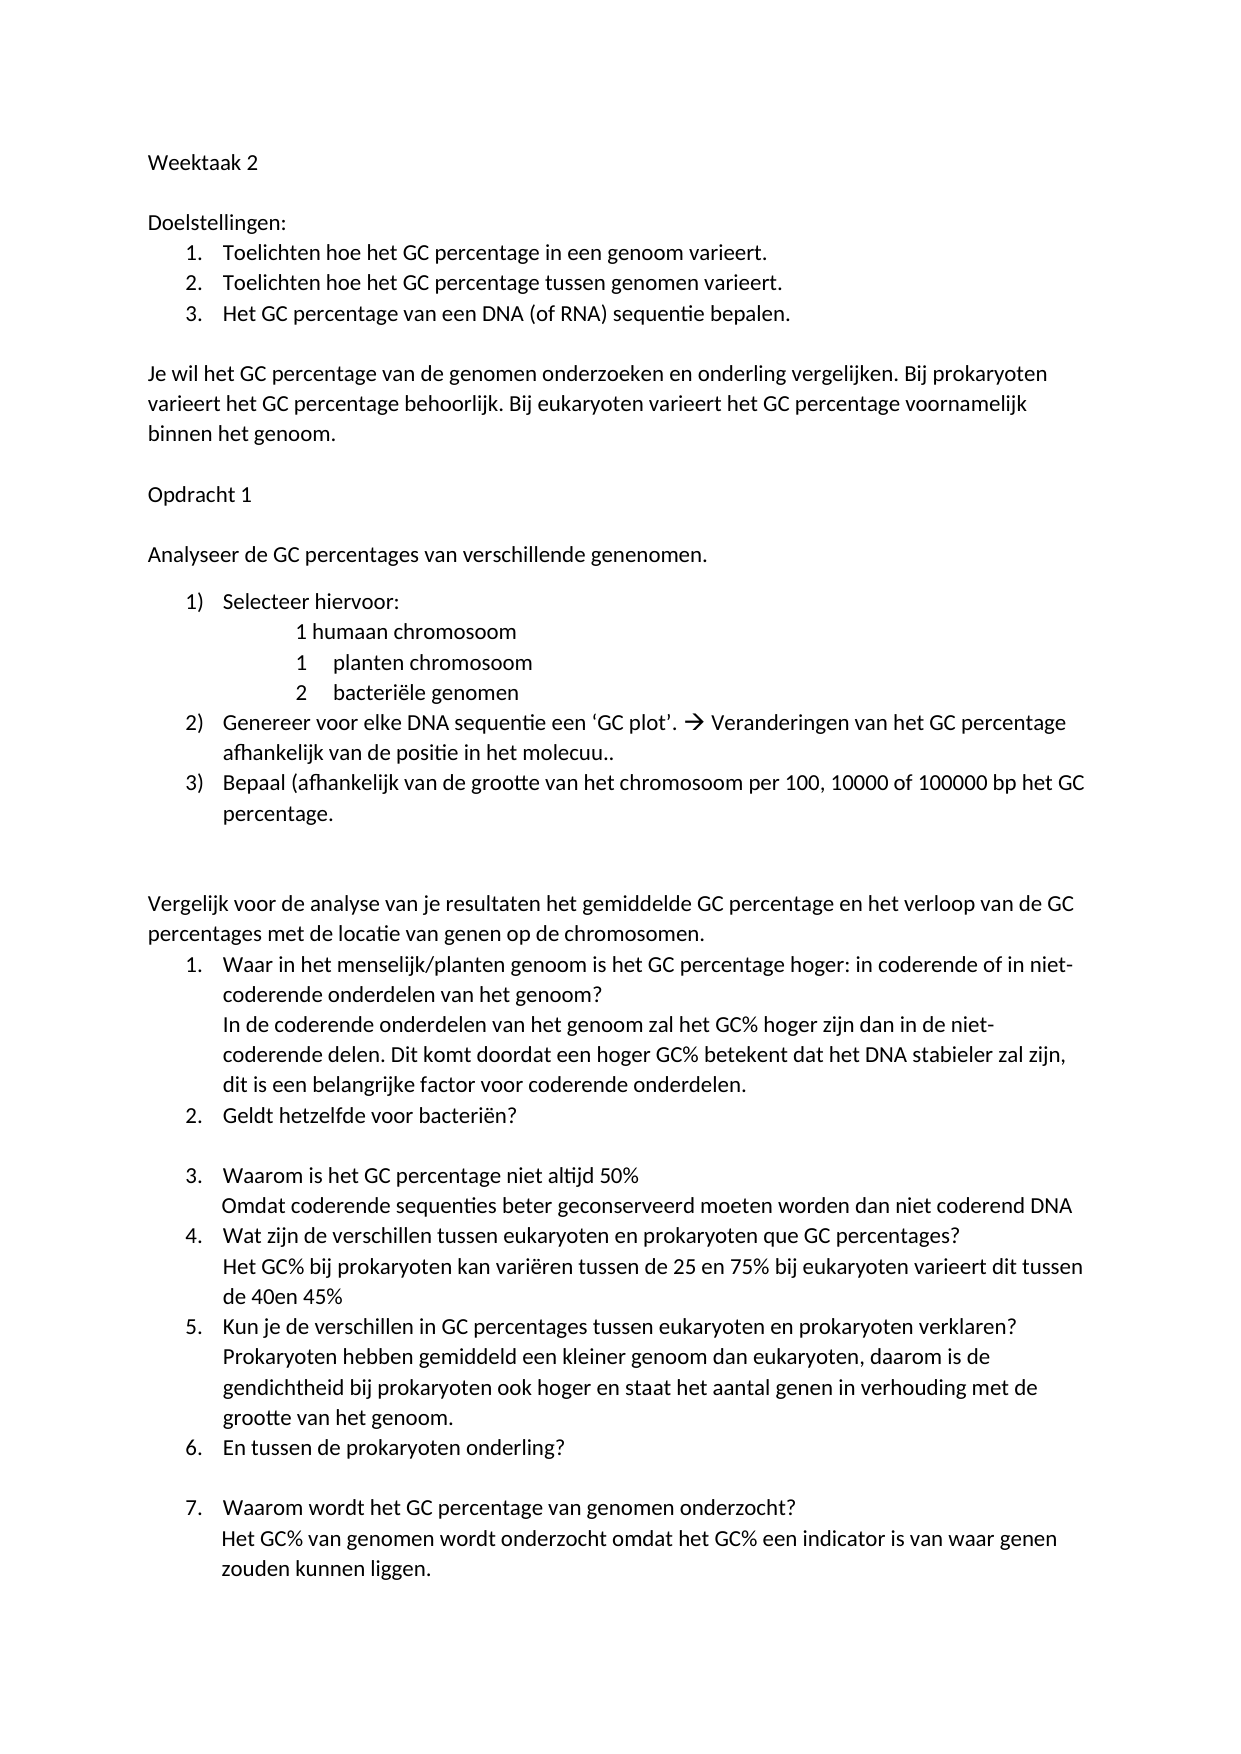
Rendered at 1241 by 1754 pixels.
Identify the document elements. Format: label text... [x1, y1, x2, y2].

text Omdat coderende sequenties beter geconserveerd moeten worden dan niet coderend DNA [221, 1191, 1093, 1219]
text Vergelijk voor de analyse van je resultaten het gemiddelde GC percentage en het verloop van de GC percentages met de locatie van genen op de chromosomen. [148, 889, 1093, 947]
list In de coderende onderdelen van het genoom zal het GC% hoger zijn dan in de niet-coderende delen. Dit komt doordat een hoger GC% betekent dat het DNA stabieler zal zijn, dit is een belangrijke factor voor coderende onderdelen. [223, 1010, 1093, 1098]
text Het GC% van genomen wordt onderzocht omdat het GC% een indicator is van waar genen zouden kunnen liggen. [221, 1524, 1093, 1582]
list Toelichten hoe het GC percentage in een genoom varieert. [185, 238, 1093, 266]
list Geldt hetzelfde voor bacteriën? [185, 1101, 1093, 1129]
list Het GC percentage van een DNA (of RNA) sequentie bepalen. [185, 299, 1093, 327]
list Wat zijn de verschillen tussen eukaryoten en prokaryoten que GC percentages? [185, 1222, 1093, 1249]
list Waar in het menselijk/planten genoom is het GC percentage hoger: in coderende of in niet-coderende onderdelen van het genoom? [185, 950, 1093, 1008]
list Kun je de verschillen in GC percentages tussen eukaryoten en prokaryoten verklaren? [185, 1312, 1093, 1340]
text Opdracht 1 [148, 480, 1093, 508]
text Analyseer de GC percentages van verschillende genenomen. [148, 540, 1093, 568]
list En tussen de prokaryoten onderling? [185, 1433, 1093, 1461]
text Je wil het GC percentage van de genomen onderzoeken en onderling vergelijken. Bij prokaryoten varieert het GC percentage behoorlijk. Bij eukaryoten varieert het GC percentage voornamelijk binnen het genoom. [148, 359, 1093, 447]
list Waarom is het GC percentage niet altijd 50% [185, 1161, 1093, 1189]
text Doelstellingen: [148, 208, 1093, 236]
list Selecteer hiervoor: [185, 587, 1093, 615]
list 1 humaan chromosoom [223, 617, 1093, 645]
list Bepaal (afhankelijk van de grootte van het chromosoom per 100, 10000 of 100000 bp het GC percentage. [185, 768, 1093, 827]
list Het GC% bij prokaryoten kan variëren tussen de 25 en 75% bij eukaryoten varieert dit tussen de 40en 45% [223, 1252, 1093, 1310]
list Genereer voor elke DNA sequentie een ‘GC plot’. Veranderingen van het GC percentage afhankelijk van de positie in het molecuu.. [185, 708, 1093, 766]
list planten chromosoom [295, 648, 1093, 676]
list bacteriële genomen [295, 678, 1093, 706]
list Waarom wordt het GC percentage van genomen onderzocht? [185, 1493, 1093, 1521]
list Toelichten hoe het GC percentage tussen genomen varieert. [185, 268, 1093, 296]
text Weektaak 2 [148, 148, 1093, 176]
list Prokaryoten hebben gemiddeld een kleiner genoom dan eukaryoten, daarom is de gendichtheid bij prokaryoten ook hoger en staat het aantal genen in verhouding met de grootte van het genoom. [223, 1342, 1093, 1431]
